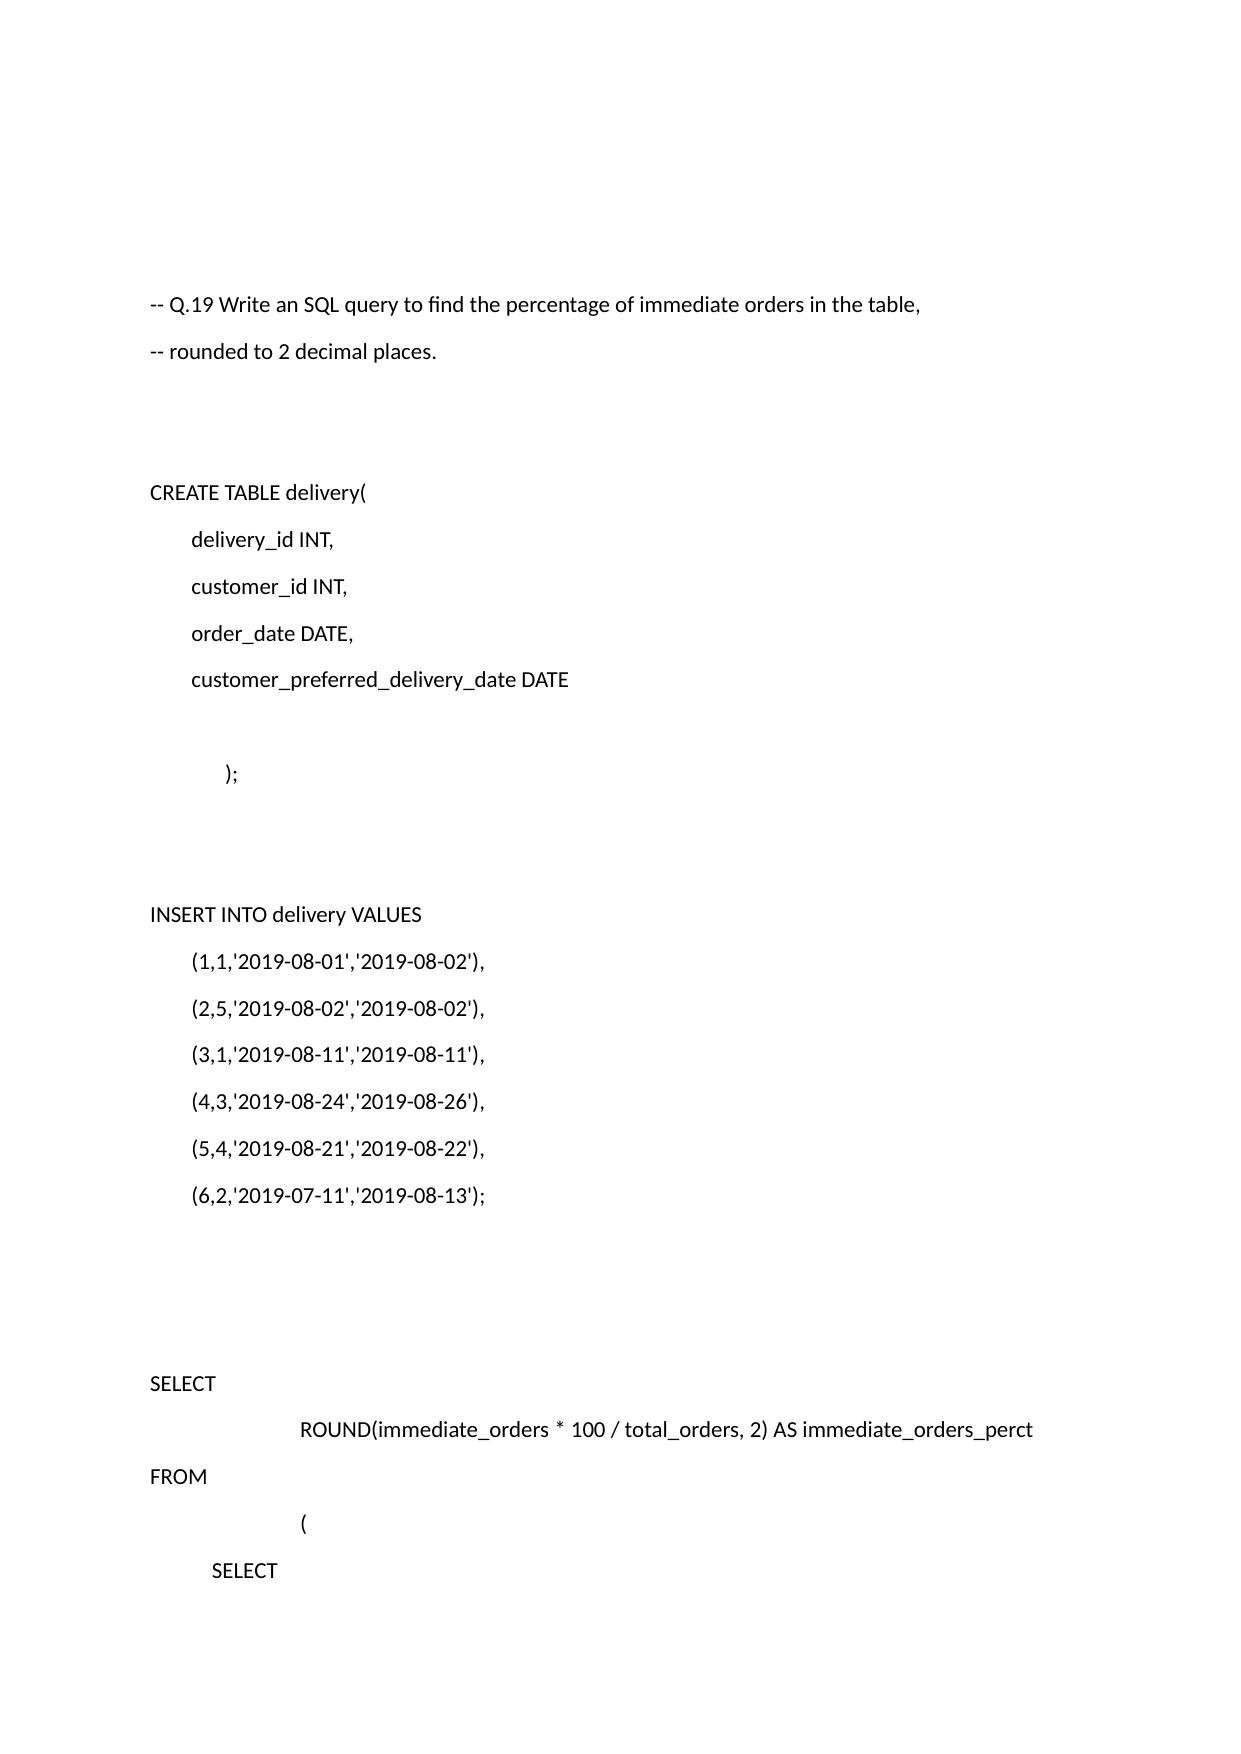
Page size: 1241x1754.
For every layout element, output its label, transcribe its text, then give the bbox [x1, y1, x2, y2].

text (3,1,'2019-08-11','2019-08-11'), [150, 1041, 1090, 1069]
text (6,2,'2019-07-11','2019-08-13'); [150, 1181, 1090, 1209]
text customer_preferred_delivery_date DATE [150, 666, 1090, 694]
text -- rounded to 2 decimal places. [150, 337, 1090, 366]
text (4,3,'2019-08-24','2019-08-26'), [150, 1087, 1090, 1116]
text -- Q.19 Write an SQL query to find the percentage of immediate orders in the table, [150, 291, 1090, 319]
text delivery_id INT, [150, 525, 1090, 553]
text (1,1,'2019-08-01','2019-08-02'), [150, 947, 1090, 975]
text order_date DATE, [150, 619, 1090, 647]
text SELECT [150, 1556, 1090, 1584]
text (5,4,'2019-08-21','2019-08-22'), [150, 1134, 1090, 1162]
text FROM [150, 1462, 1090, 1491]
text INSERT INTO delivery VALUES [150, 900, 1090, 928]
text customer_id INT, [150, 572, 1090, 600]
text CREATE TABLE delivery( [150, 478, 1090, 506]
text (2,5,'2019-08-02','2019-08-02'), [150, 994, 1090, 1022]
text SELECT [150, 1369, 1090, 1397]
text ); [150, 759, 1090, 787]
text ROUND(immediate_orders * 100 / total_orders, 2) AS immediate_orders_perct [150, 1416, 1090, 1444]
text ( [150, 1509, 1090, 1537]
